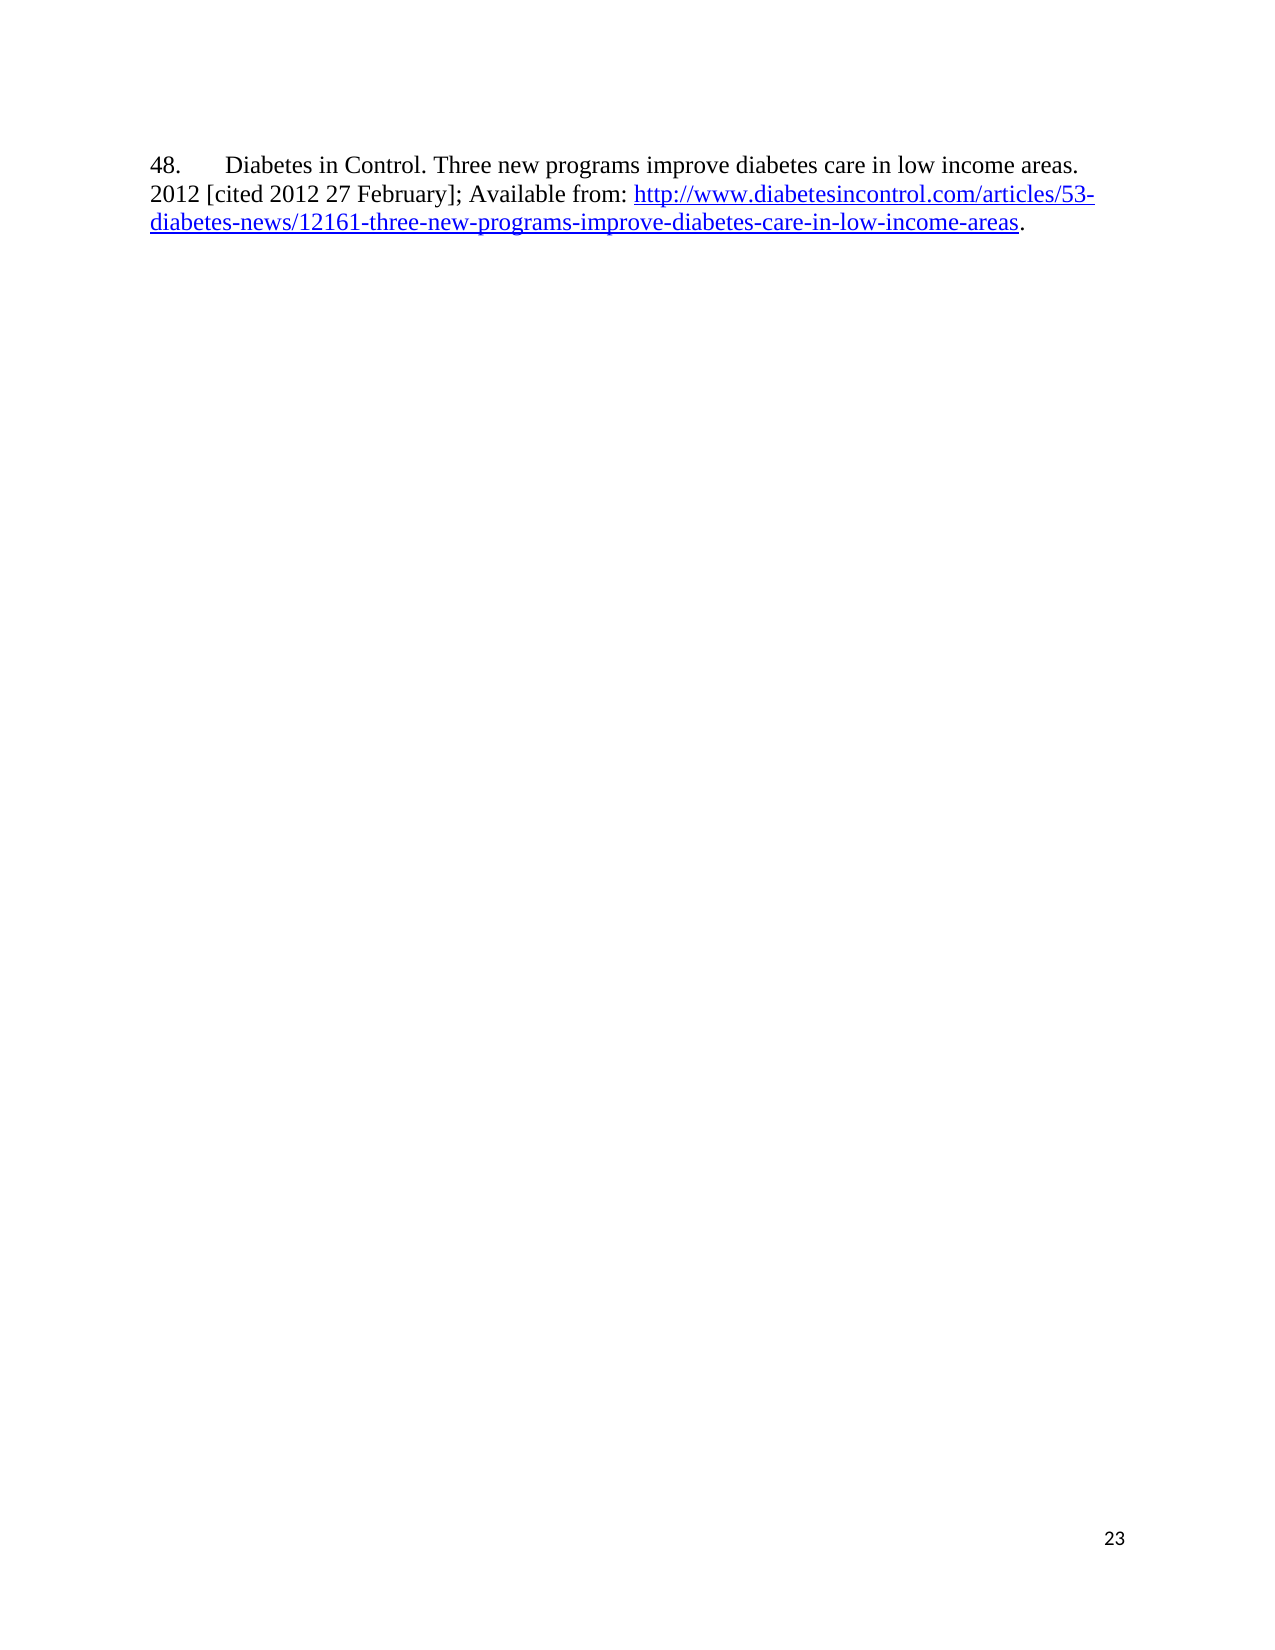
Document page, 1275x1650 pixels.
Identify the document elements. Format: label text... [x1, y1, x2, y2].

text 48. Diabetes in Control. Three new programs improve diabetes care in low income areas. 2012 [cited 2012 27 February]; Available from: http://www.diabetesincontrol.com/articles/53-diabetes-news/12161-three-new-programs-improve-diabetes-care-in-low-income-areas. [150, 150, 1125, 236]
